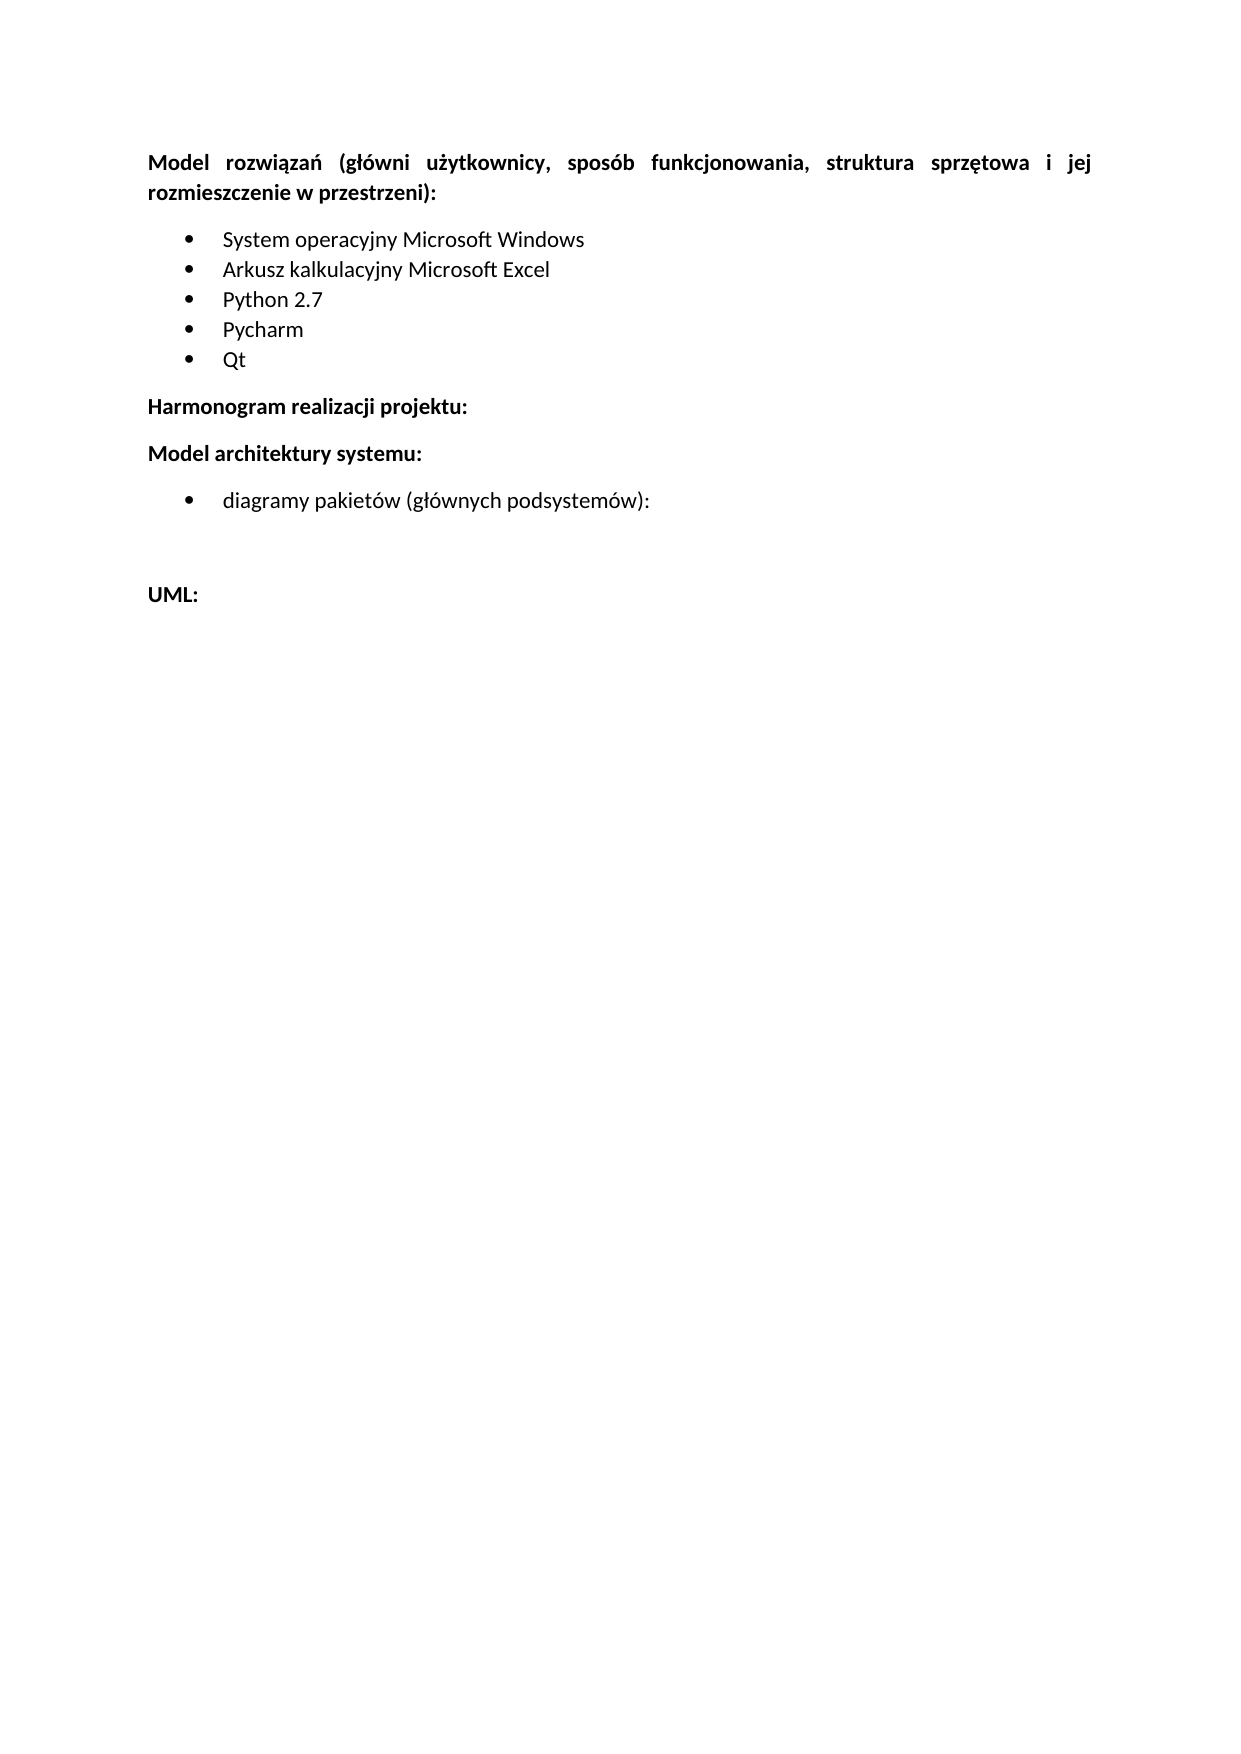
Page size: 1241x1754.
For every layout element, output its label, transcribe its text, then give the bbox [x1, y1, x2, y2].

text Model architektury systemu: [148, 439, 1093, 467]
text UML: [148, 580, 1093, 608]
list System operacyjny Microsoft Windows [185, 225, 1093, 253]
text Harmonogram realizacji projektu: [148, 392, 1093, 420]
list diagramy pakietów (głównych podsystemów): [185, 486, 1093, 514]
list Arkusz kalkulacyjny Microsoft Excel [185, 255, 1093, 283]
list Qt [185, 346, 1093, 373]
list Python 2.7 [185, 285, 1093, 313]
list Pycharm [185, 315, 1093, 343]
text Model rozwiązań (główni użytkownicy, sposób funkcjonowania, struktura sprzętowa i jej rozmieszczenie w przestrzeni): [148, 148, 1093, 206]
